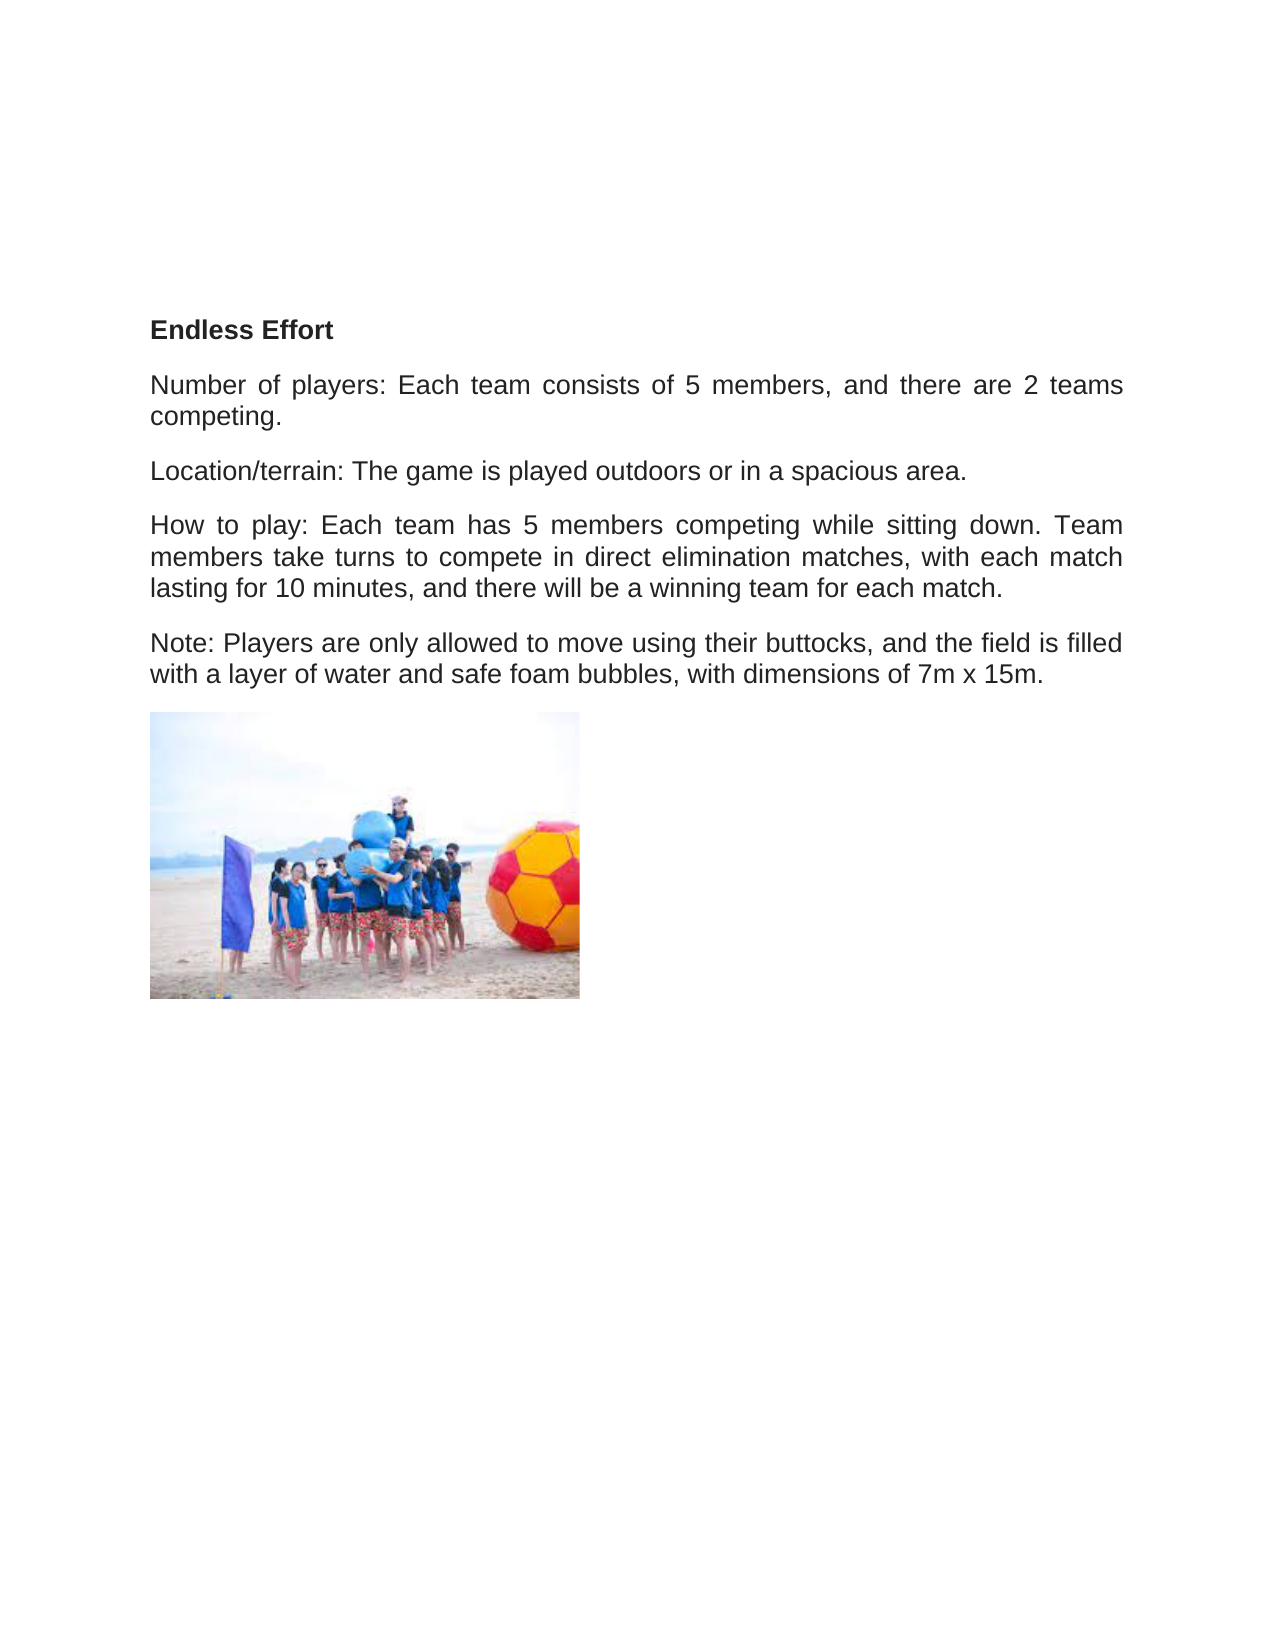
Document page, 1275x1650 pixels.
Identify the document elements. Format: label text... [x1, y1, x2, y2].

text Location/terrain: The game is played outdoors or in a spacious area. [150, 455, 1125, 486]
picture [150, 712, 580, 999]
text Note: Players are only allowed to move using their buttocks, and the field is filled with a layer of water and safe foam bubbles, with dimensions of 7m x 15m. [150, 627, 1125, 689]
text Endless Effort [150, 314, 1125, 345]
text How to play: Each team has 5 members competing while sitting down. Team members take turns to compete in direct elimination matches, with each match lasting for 10 minutes, and there will be a winning team for each match. [150, 509, 1125, 603]
text Number of players: Each team consists of 5 members, and there are 2 teams competing. [150, 369, 1125, 431]
